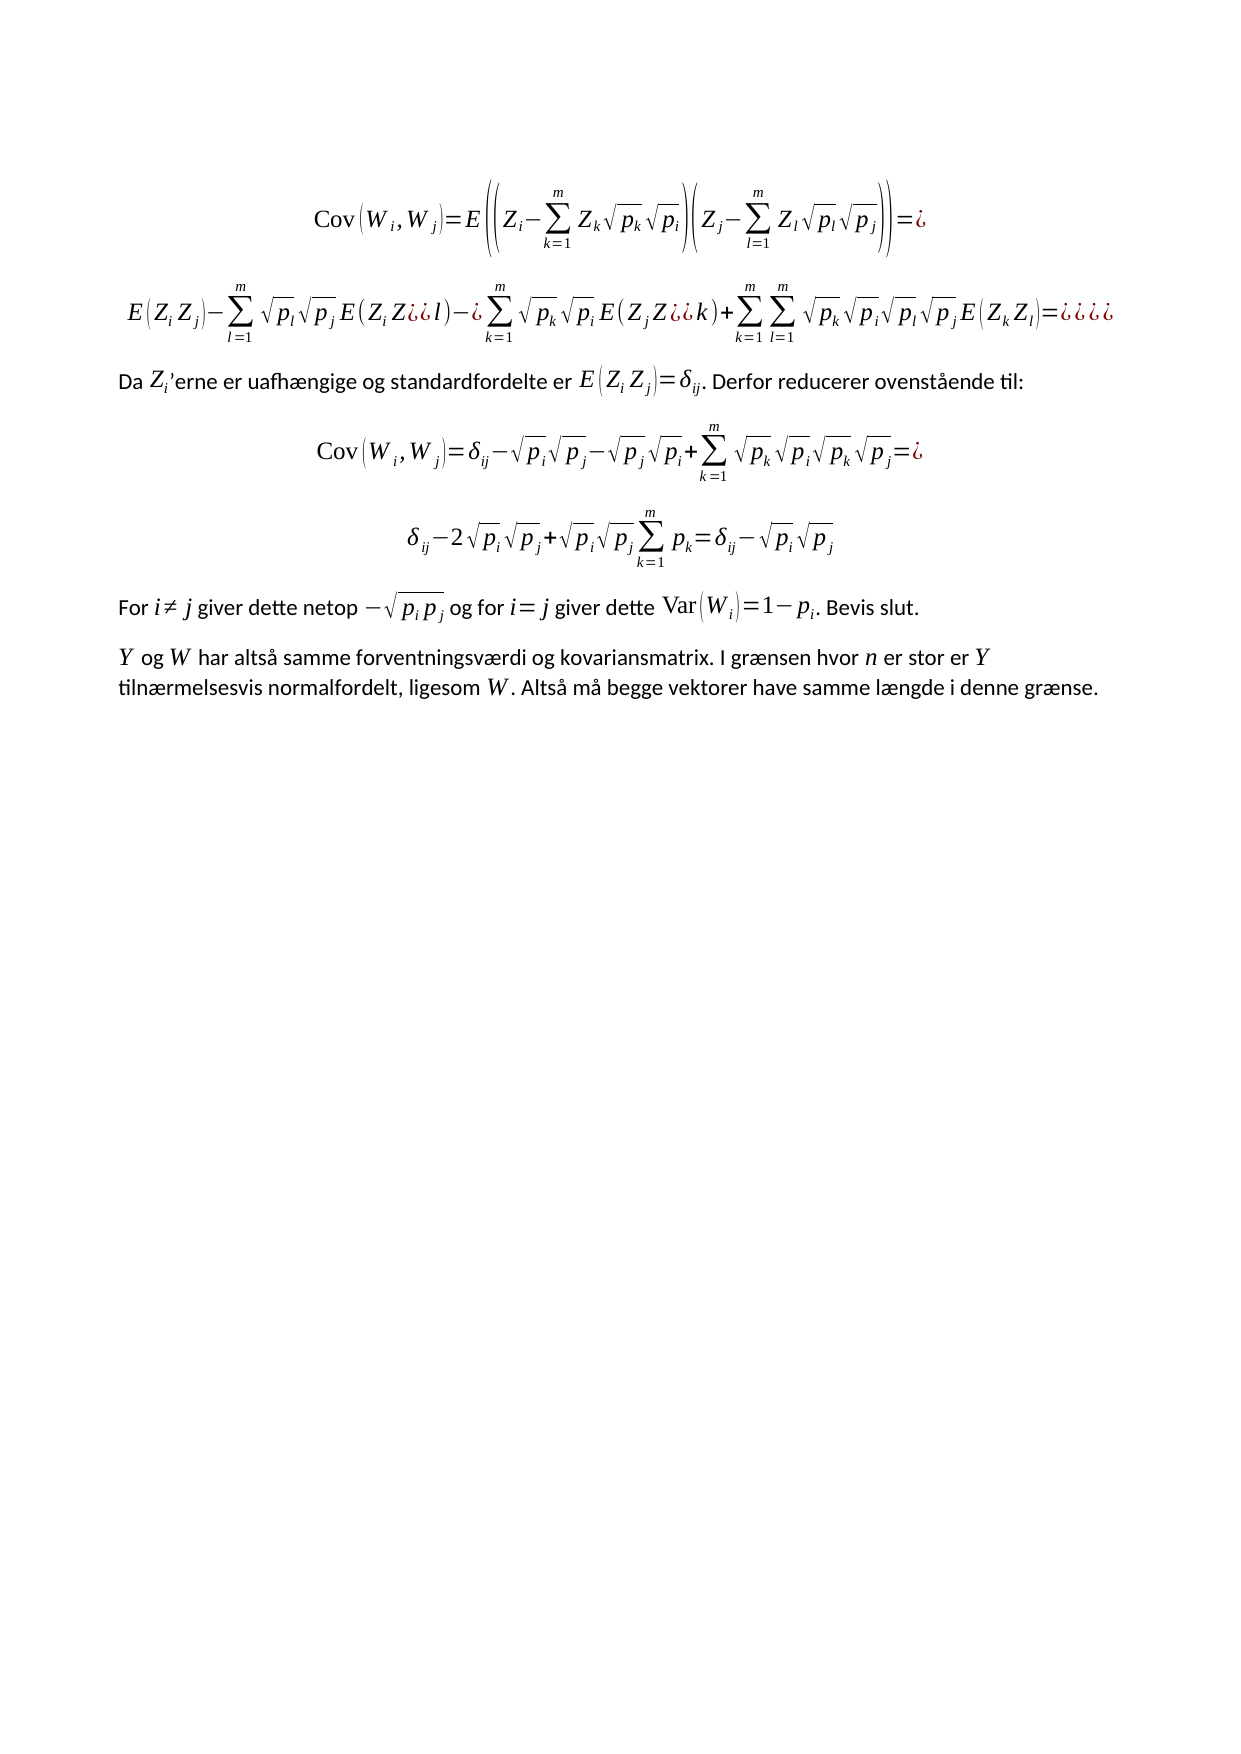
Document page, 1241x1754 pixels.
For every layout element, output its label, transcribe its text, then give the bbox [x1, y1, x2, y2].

text og har altså samme forventningsværdi og kovariansmatrix. I grænsen hvor er stor er tilnærmelsesvis normalfordelt, ligesom . Altså må begge vektorer have samme længde i denne grænse. [118, 643, 1122, 702]
text Da ’erne er uafhængige og standardfordelte er . Derfor reducerer ovenstående til: [118, 364, 1122, 399]
text For giver dette netop og for giver dette . Bevis slut. [118, 590, 1122, 624]
